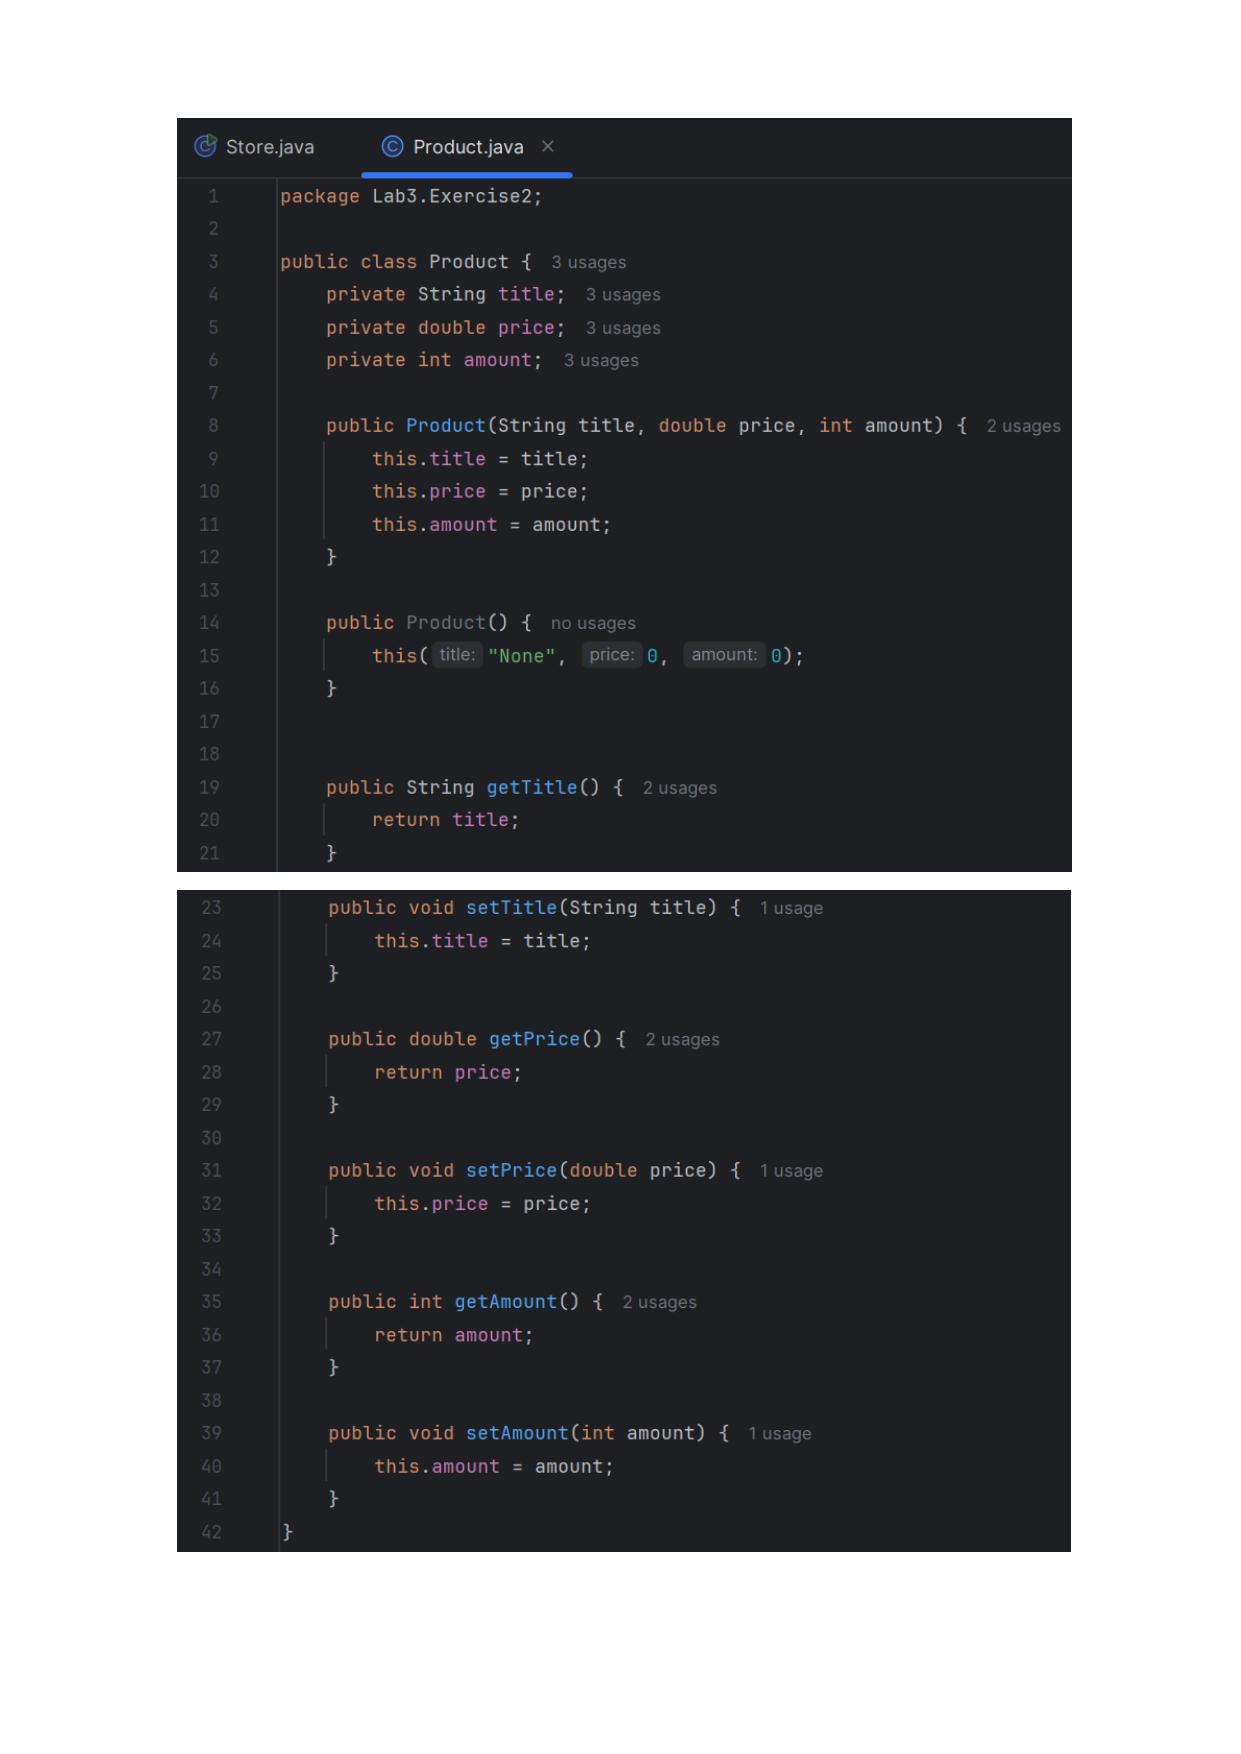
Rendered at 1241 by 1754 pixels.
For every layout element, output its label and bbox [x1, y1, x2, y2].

picture [177, 890, 1071, 1552]
picture [177, 118, 1072, 872]
